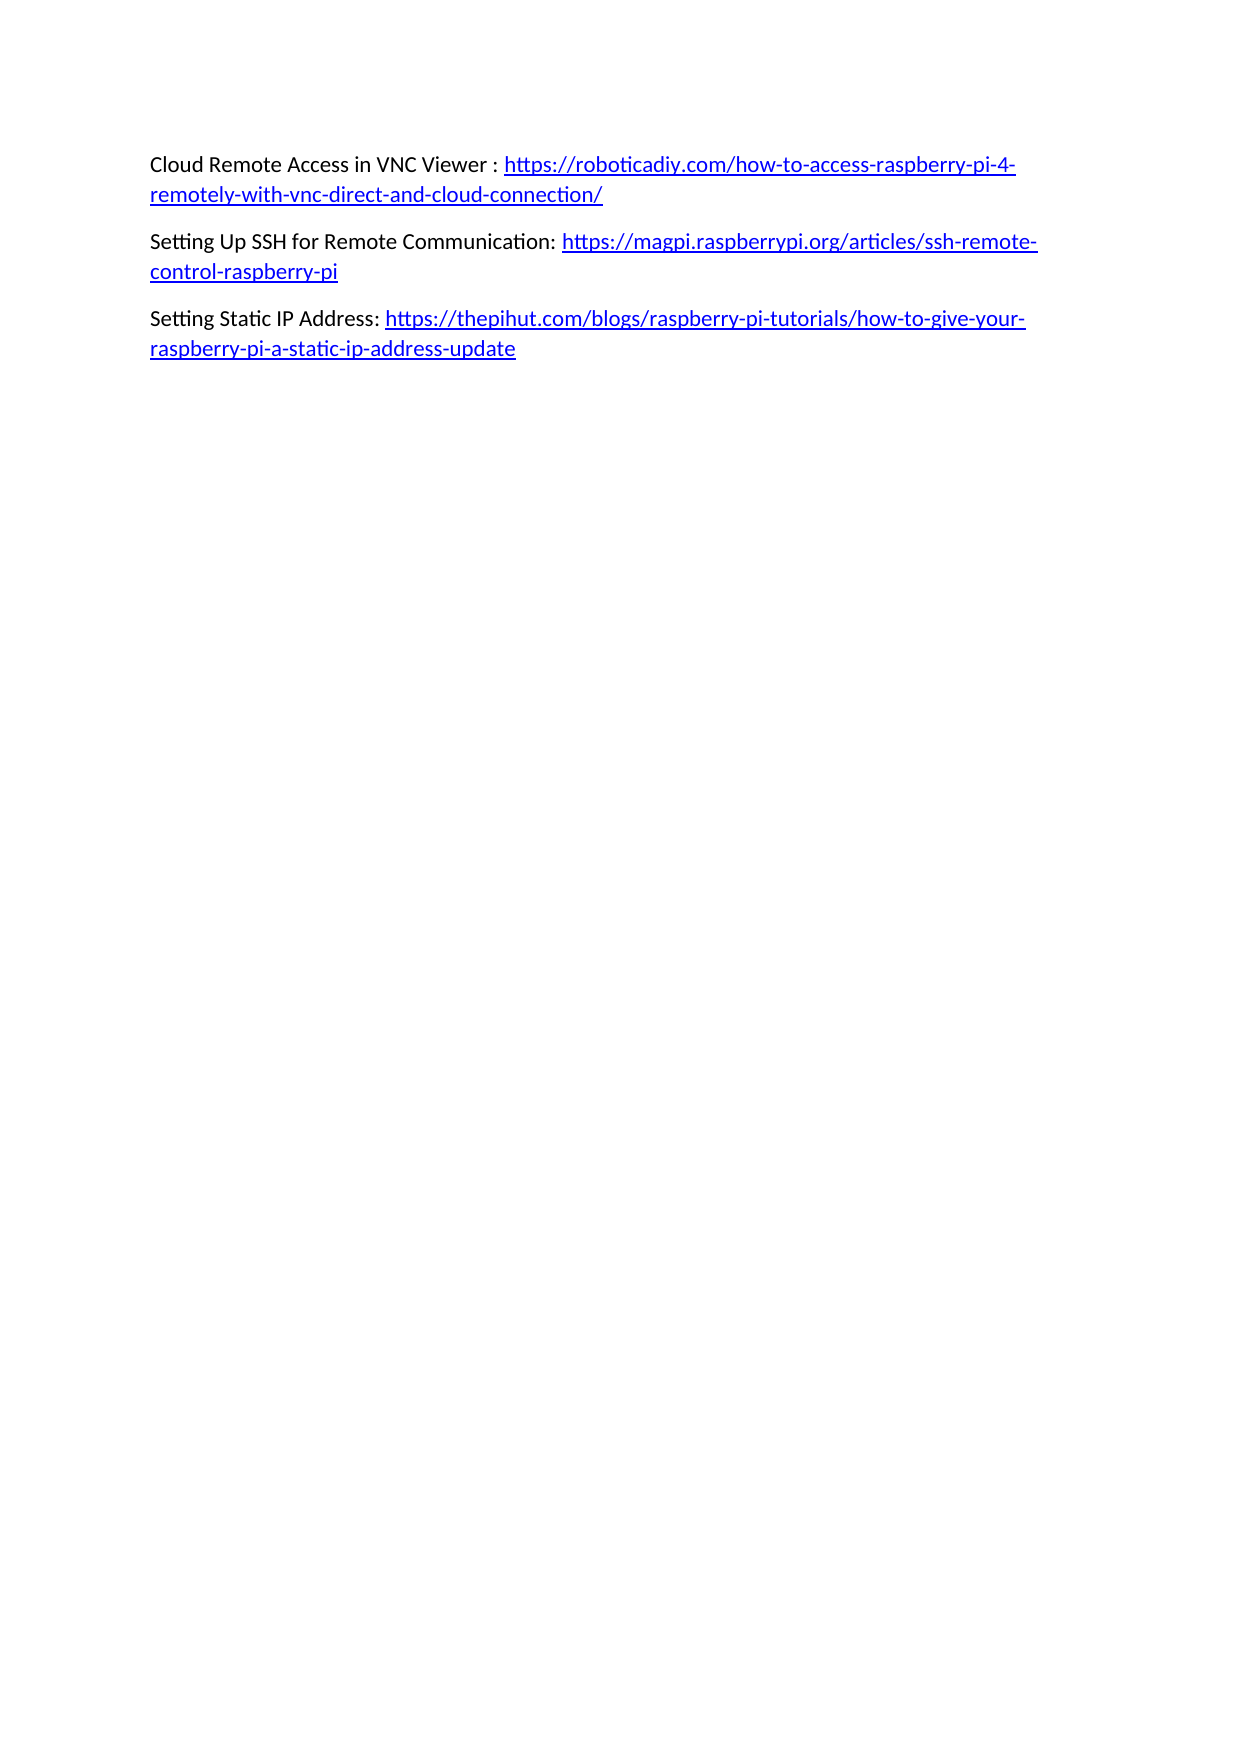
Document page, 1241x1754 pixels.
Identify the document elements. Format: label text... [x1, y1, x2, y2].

text Setting Up SSH for Remote Communication: https://magpi.raspberrypi.org/articles/ssh-remote-control-raspberry-pi [150, 227, 1090, 285]
text Cloud Remote Access in VNC Viewer : https://roboticadiy.com/how-to-access-raspberry-pi-4-remotely-with-vnc-direct-and-cloud-connection/ [150, 150, 1090, 208]
text Setting Static IP Address: https://thepihut.com/blogs/raspberry-pi-tutorials/how-to-give-your-raspberry-pi-a-static-ip-address-update [150, 304, 1090, 362]
